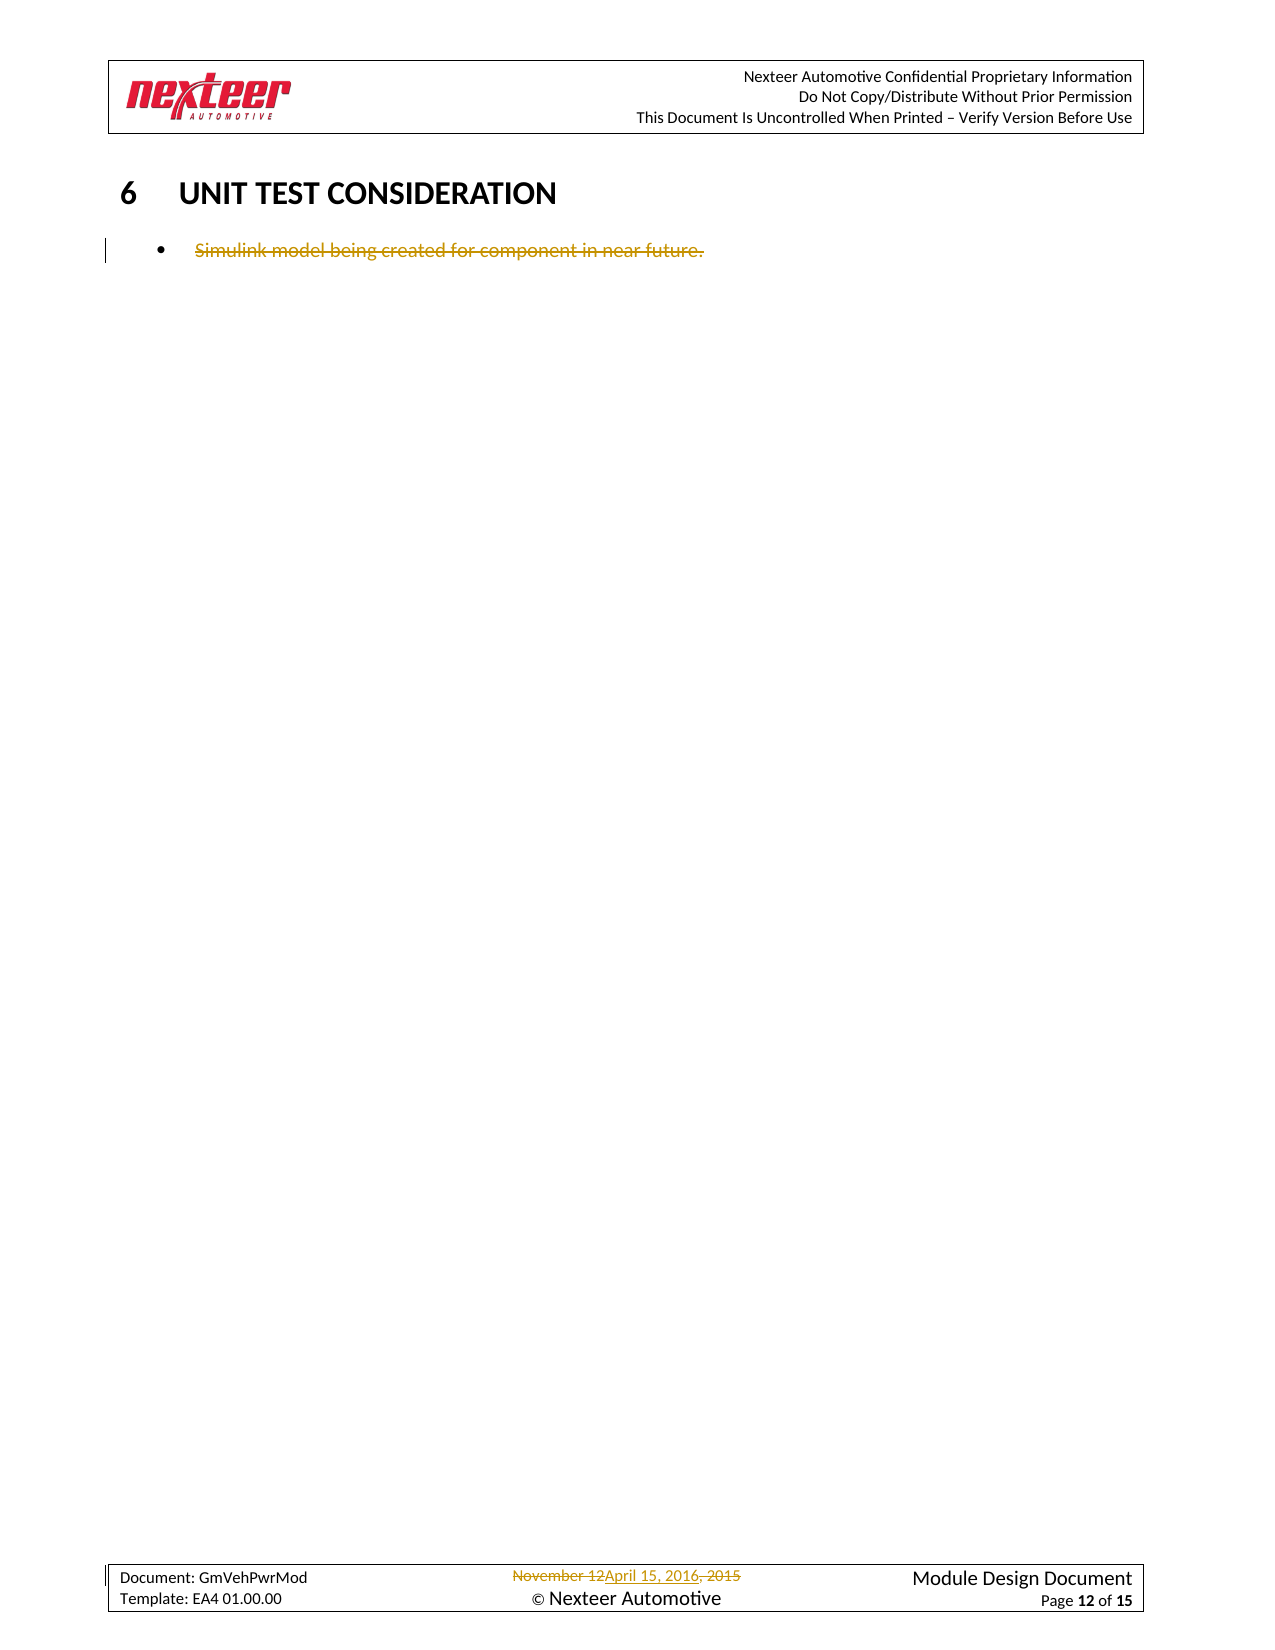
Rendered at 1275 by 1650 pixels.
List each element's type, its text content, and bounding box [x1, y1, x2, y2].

picture [120, 61, 295, 133]
subtitle UNIT TEST CONSIDERATION [120, 172, 1155, 213]
